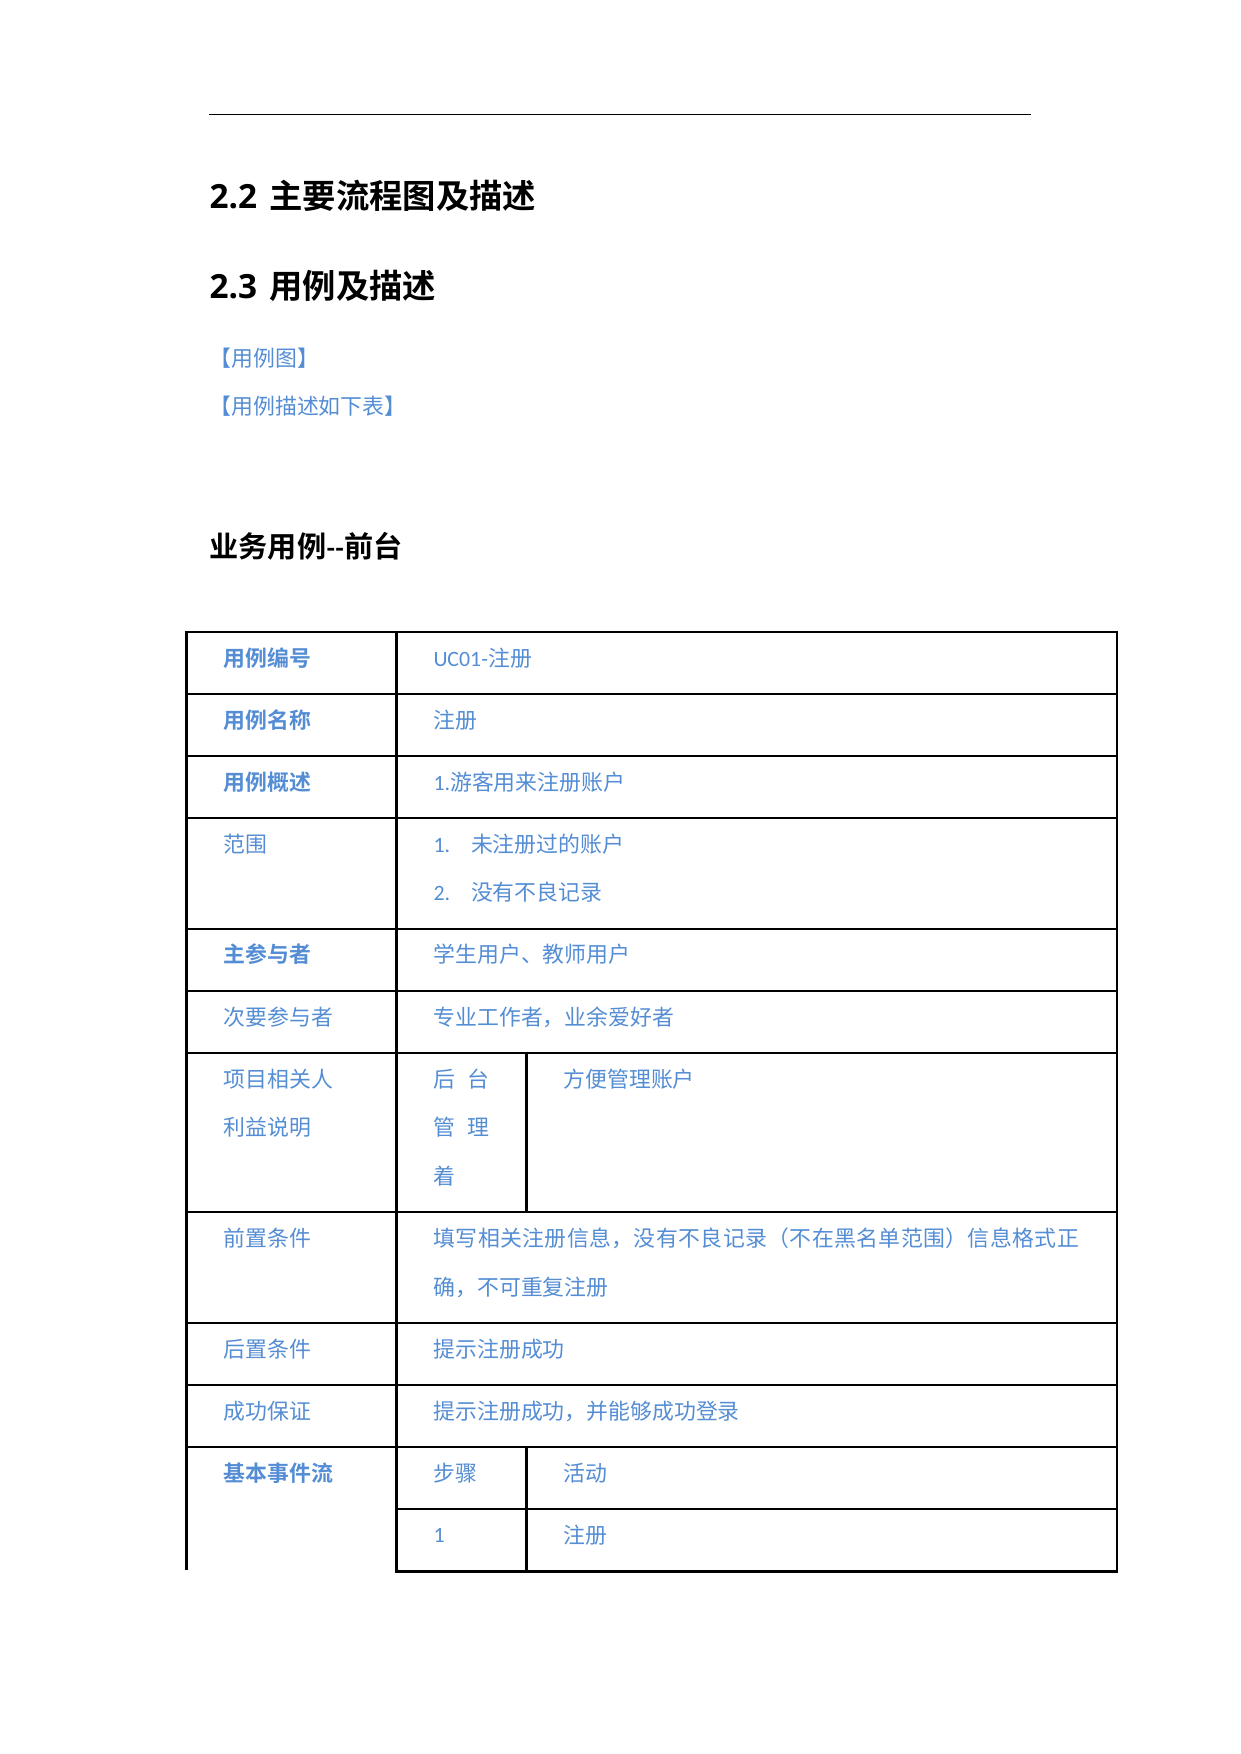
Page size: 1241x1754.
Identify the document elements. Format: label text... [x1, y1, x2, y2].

table_cell 步骤 [398, 1448, 525, 1508]
table_cell 活动 [528, 1448, 1116, 1508]
subtitle 用例及描述 [209, 251, 1031, 316]
table_header 用例编号 [188, 633, 395, 693]
text 【用例描述如下表】 [209, 389, 1031, 421]
table_header UC01-注册 [398, 633, 1116, 693]
table_cell 用例名称 [188, 695, 395, 755]
table_cell 填写相关注册信息，没有不良记录（不在黑名单范围）信息格式正确，不可重复注册 [398, 1213, 1116, 1322]
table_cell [528, 1510, 1116, 1570]
table_cell 1.游客用来注册账户 [398, 757, 1116, 817]
subtitle 主要流程图及描述 [209, 162, 1031, 227]
table_cell 用例概述 [188, 757, 395, 817]
table_cell 提示注册成功 [398, 1324, 1116, 1384]
table_cell 专业工作者，业余爱好者 [398, 992, 1116, 1052]
table_cell 1 [398, 1510, 525, 1570]
text 【用例图】 [209, 340, 1031, 373]
table_cell 后置条件 [188, 1324, 395, 1384]
table_cell 基本事件流 [188, 1448, 395, 1570]
table_cell 成功保证 [188, 1386, 395, 1446]
table_cell 提示注册成功，并能够成功登录 [398, 1386, 1116, 1446]
table_cell 项目相关人 利益说明 [188, 1054, 395, 1211]
table_cell 注册 [398, 695, 1116, 755]
table_cell 前置条件 [188, 1213, 395, 1322]
table_cell 未注册过的账户 没有不良记录 [398, 819, 1116, 927]
table_cell 次要参与者 [188, 992, 395, 1052]
subtitle 业务用例--前台 [209, 512, 1031, 577]
table_cell 主参与者 [188, 930, 395, 989]
table_cell 学生用户、教师用户 [398, 930, 1116, 989]
table_cell 方便管理账户 [528, 1054, 1116, 1211]
table_cell 后台管理着 [398, 1054, 525, 1211]
table_cell 范围 [188, 819, 395, 927]
